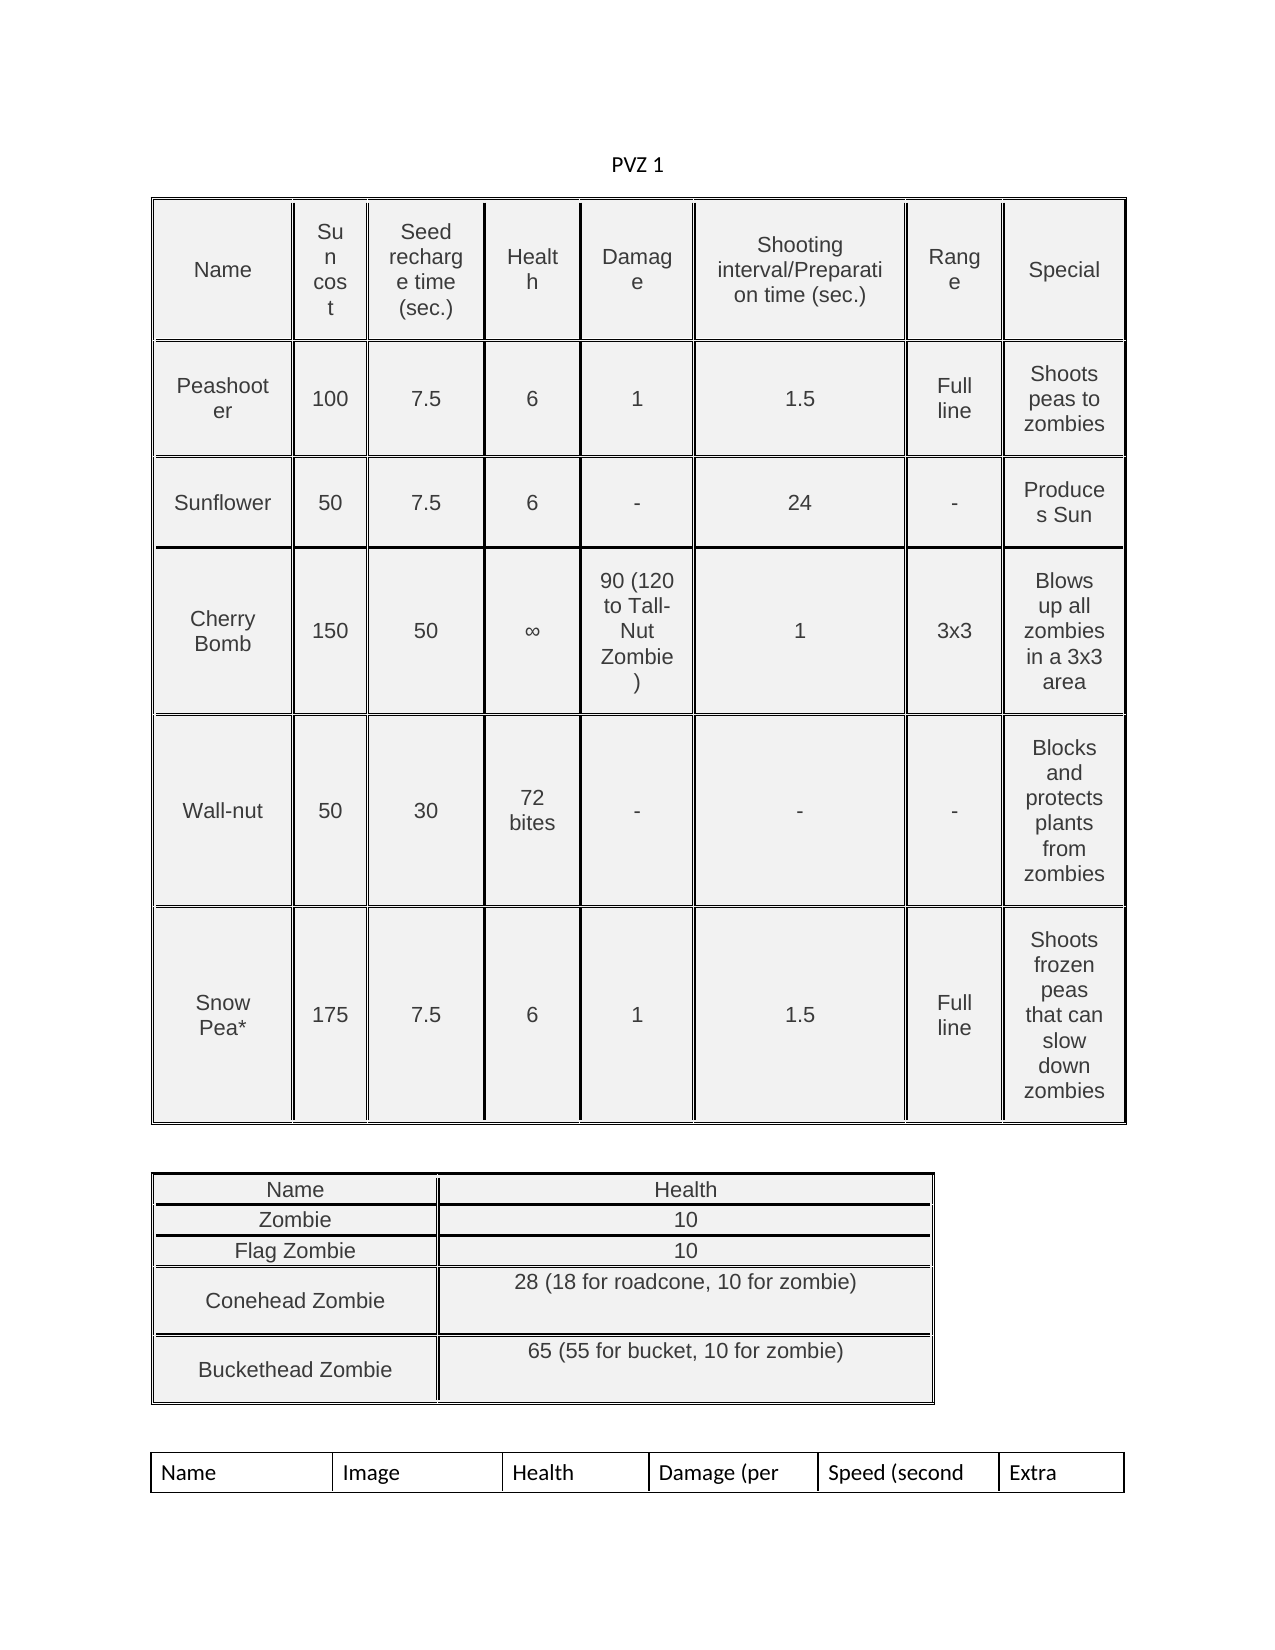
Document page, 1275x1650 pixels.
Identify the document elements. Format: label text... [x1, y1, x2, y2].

table_cell Peashooter [154, 339, 291, 455]
table_cell - [696, 716, 904, 905]
table_header Sun cost [293, 200, 367, 338]
table_cell 7.5 [369, 342, 483, 455]
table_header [819, 1453, 998, 1491]
table_cell 10 [440, 1234, 932, 1265]
table_cell Buckethead Zombie [154, 1333, 438, 1402]
table_cell 10 [440, 1203, 933, 1234]
table_cell 28 (18 for roadcone, 10 for zombie) [438, 1265, 933, 1333]
table_cell - [582, 716, 692, 905]
table_cell 50 [295, 458, 366, 546]
table_cell Snow Pea* [152, 905, 293, 1122]
table_cell Produces Sun [1003, 455, 1126, 546]
table_cell 6 [484, 908, 580, 1122]
table_header Damage [580, 198, 694, 338]
table_cell 90 (120 to Tall-Nut Zombie) [582, 549, 692, 713]
table_cell 7.5 [369, 458, 483, 546]
table_cell Blocks and protects plants from zombies [1003, 713, 1126, 905]
table_header Damage (per second) [650, 1453, 817, 1491]
table_header Health [438, 1175, 932, 1203]
table_header Health [503, 1453, 648, 1491]
table_header Range [906, 198, 1003, 338]
table_cell 24 [696, 458, 904, 546]
table_header Image [333, 1453, 502, 1491]
table_cell ∞ [486, 549, 579, 713]
table_header Seed recharge time (sec.) [368, 200, 484, 338]
table_cell 1 [580, 905, 694, 1122]
table_cell 3x3 [908, 549, 1001, 713]
table_cell 7.5 [368, 908, 484, 1122]
table_cell 100 [295, 342, 366, 455]
table_cell 6 [486, 342, 579, 455]
table_header Health [484, 198, 580, 338]
table_header Name [154, 1174, 438, 1203]
table_cell 65 (55 for bucket, 10 for zombie) [438, 1333, 932, 1402]
table_cell 30 [369, 716, 483, 905]
table_cell 1 [582, 342, 692, 455]
table_cell - [582, 458, 692, 546]
table_cell 50 [369, 549, 483, 713]
table_cell 50 [295, 716, 366, 905]
text PVZ 1 [150, 150, 1125, 178]
table_cell Full line [906, 905, 1003, 1122]
table_cell Cherry Bomb [154, 546, 291, 713]
table_cell 1 [696, 549, 904, 713]
table_cell - [908, 458, 1001, 546]
table_cell 150 [295, 549, 366, 713]
table_header Extra Health1 [1000, 1453, 1123, 1491]
table_cell 6 [486, 458, 579, 546]
table_cell 1.5 [694, 905, 906, 1122]
table_header Shooting interval/Preparation time (sec.) [694, 198, 906, 338]
table_cell Shoots peas to zombies [1005, 339, 1125, 455]
table_cell Flag Zombie [154, 1234, 436, 1265]
table_cell Conehead Zombie [152, 1265, 438, 1333]
table_cell Shoots frozen peas that can slow down zombies [1003, 905, 1126, 1122]
table_cell - [908, 716, 1001, 905]
table_cell Zombie [152, 1203, 436, 1234]
table_cell Wall-nut [152, 713, 293, 905]
table_header Special [1003, 200, 1124, 338]
table_header Name [152, 198, 293, 338]
table_cell Blows up all zombies in a 3x3 area [1005, 546, 1124, 713]
table_cell Full line [908, 342, 1001, 455]
table_cell 72 bites [486, 716, 579, 905]
table_cell 175 [293, 908, 367, 1122]
table_cell 1.5 [696, 342, 904, 455]
table_cell Sunflower [152, 455, 293, 546]
table_header Name [152, 1453, 332, 1491]
